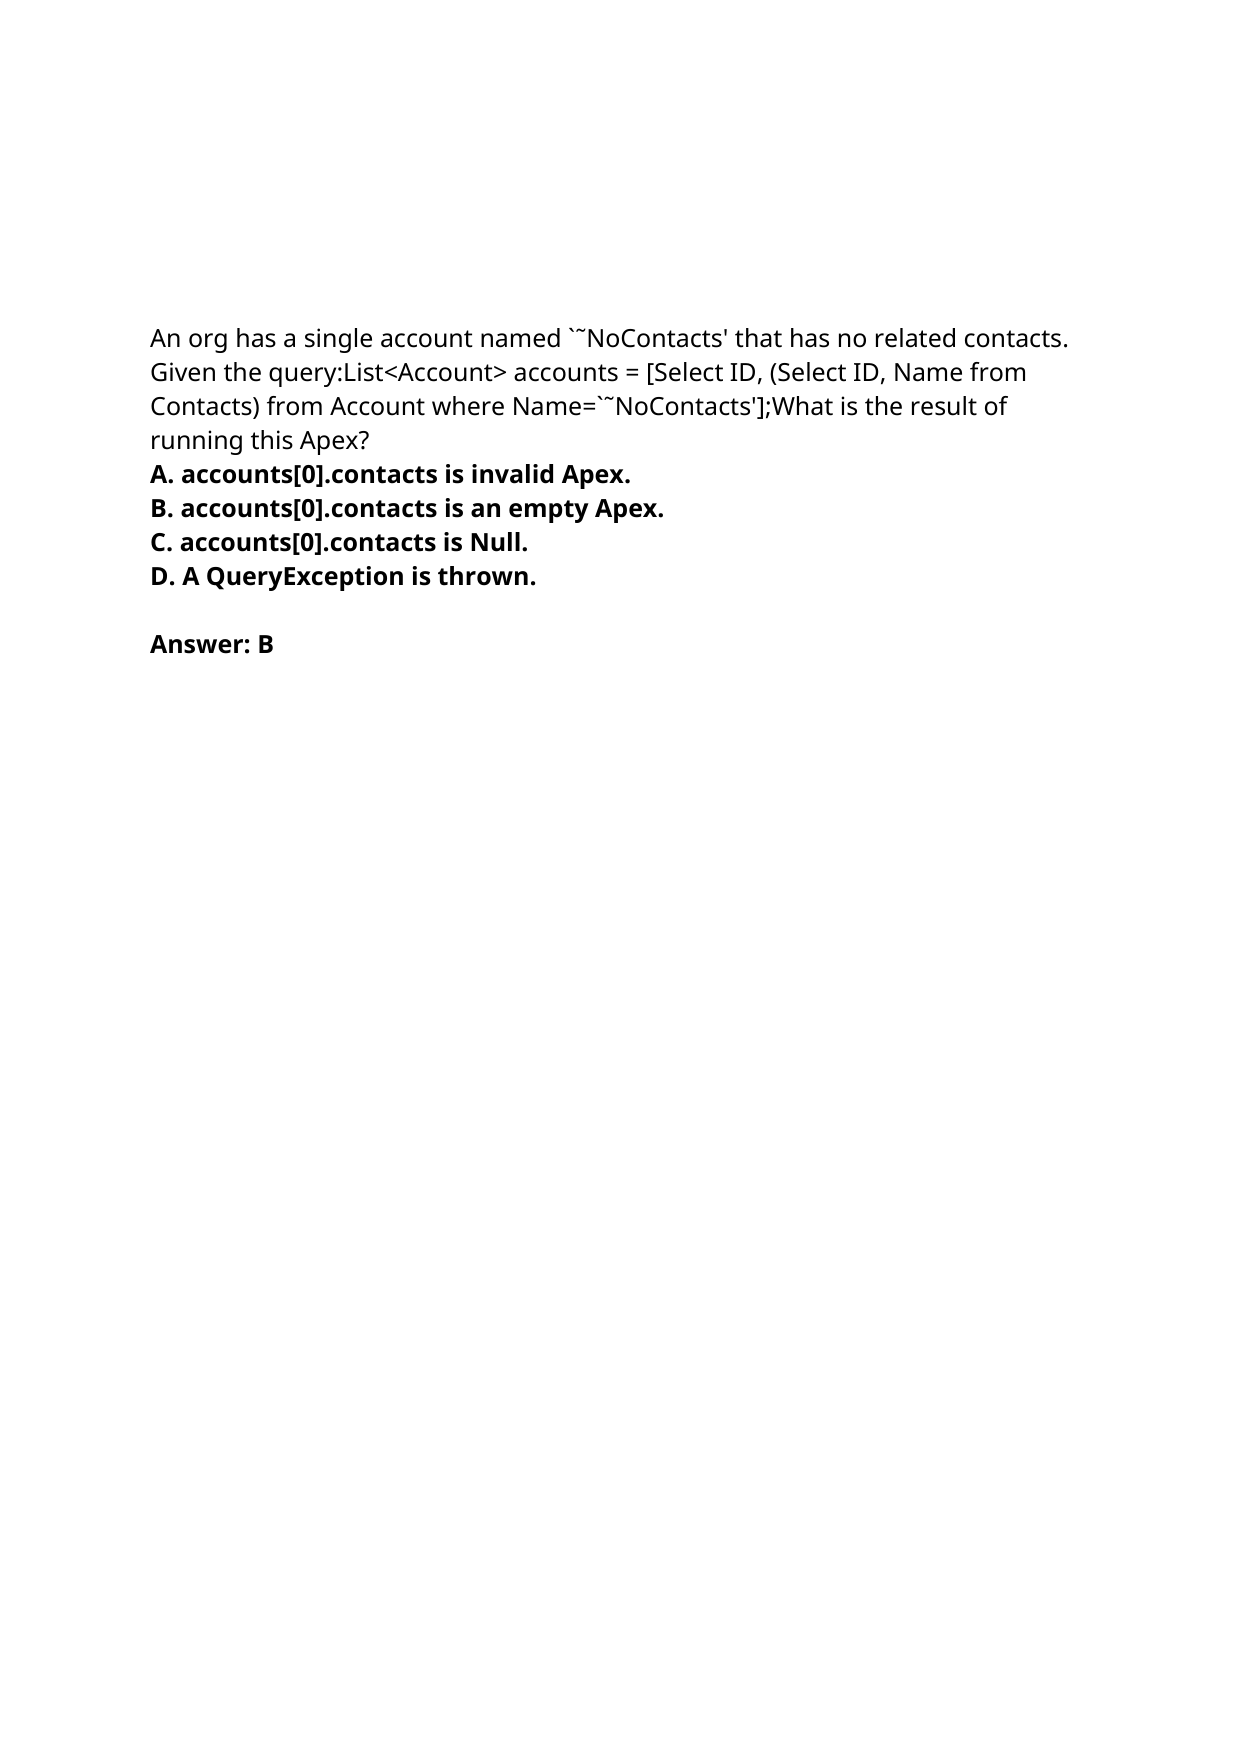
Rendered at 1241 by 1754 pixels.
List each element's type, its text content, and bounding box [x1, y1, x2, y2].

text B. accounts[0].contacts is an empty Apex. [150, 491, 1090, 525]
text Answer: B [150, 627, 1090, 661]
text An org has a single account named `˜NoContacts' that has no related contacts. Given the query:List<Account> accounts = [Select ID, (Select ID, Name from Contacts) from Account where Name=`˜NoContacts'];What is the result of running this Apex? [150, 320, 1090, 457]
text C. accounts[0].contacts is Null. [150, 525, 1090, 559]
text D. A QueryException is thrown. [150, 559, 1090, 593]
text A. accounts[0].contacts is invalid Apex. [150, 457, 1090, 491]
